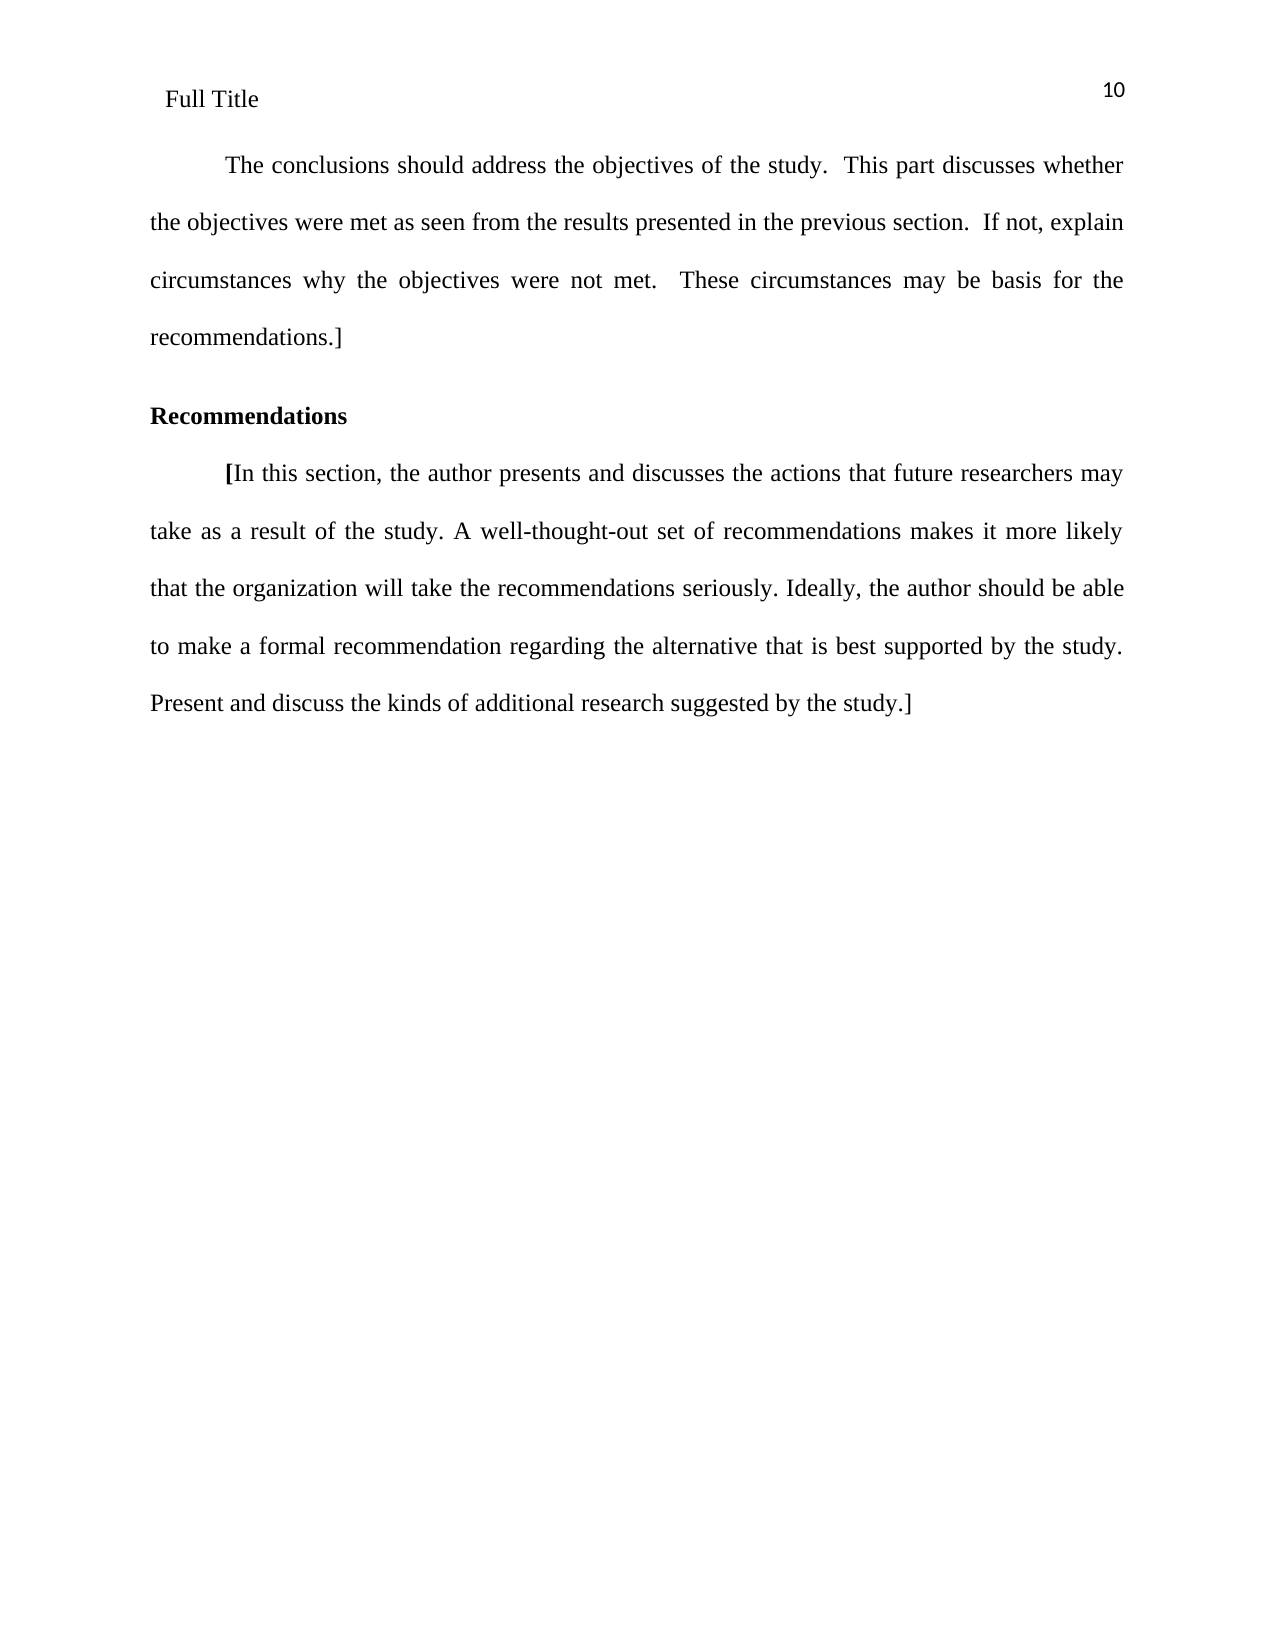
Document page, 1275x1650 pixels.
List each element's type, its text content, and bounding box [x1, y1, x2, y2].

text [In this section, the author presents and discusses the actions that future researchers may take as a result of the study. A well-thought-out set of recommendations makes it more likely that the organization will take the recommendations seriously. Ideally, the author should be able to make a formal recommendation regarding the alternative that is best supported by the study. Present and discuss the kinds of additional research suggested by the study.] [150, 458, 1125, 717]
text The conclusions should address the objectives of the study. This part discusses whether the objectives were met as seen from the results presented in the previous section. If not, explain circumstances why the objectives were not met. These circumstances may be basis for the recommendations.] [150, 150, 1125, 351]
subtitle Recommendations [150, 401, 1125, 429]
